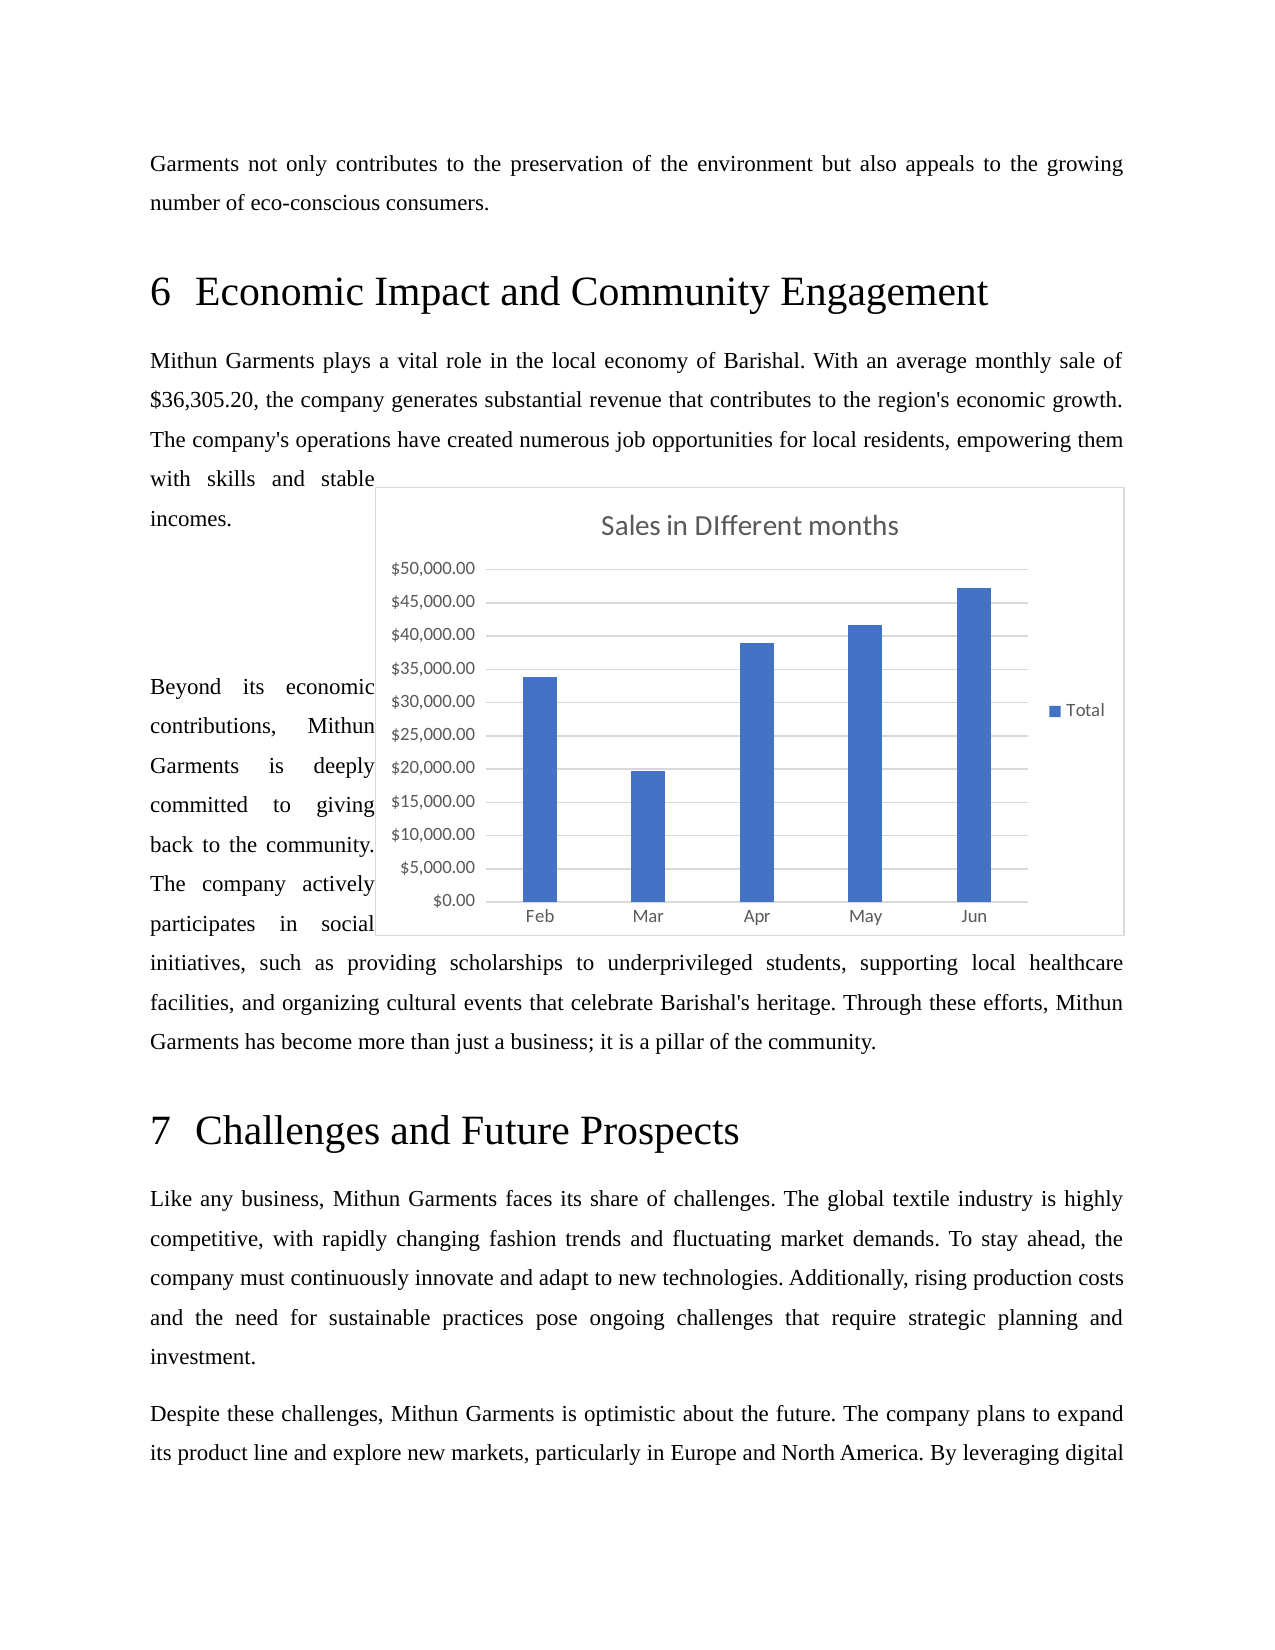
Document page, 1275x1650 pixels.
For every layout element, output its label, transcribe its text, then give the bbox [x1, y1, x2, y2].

text Mithun Garments plays a vital role in the local economy of Barishal. With an average monthly sale of $36,305.20, the company generates substantial revenue that contributes to the region's economic growth. The company's operations have created numerous job opportunities for local residents, empowering them with skills and stable incomes. [150, 347, 1125, 531]
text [150, 150, 1125, 216]
subtitle Economic Impact and Community Engagement [150, 266, 1125, 314]
subtitle Challenges and Future Prospects [150, 1105, 1125, 1153]
text Like any business, Mithun Garments faces its share of challenges. The global textile industry is highly competitive, with rapidly changing fashion trends and fluctuating market demands. To stay ahead, the company must continuously innovate and adapt to new technologies. Additionally, rising production costs and the need for sustainable practices pose ongoing challenges that require strategic planning and investment. [150, 1186, 1125, 1370]
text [150, 1399, 1125, 1465]
text Beyond its economic contributions, Mithun Garments is deeply committed to giving back to the community. The company actively participates in social initiatives, such as providing scholarships to underprivileged students, supporting local healthcare facilities, and organizing cultural events that celebrate Barishal's heritage. Through these efforts, Mithun Garments has become more than just a business; it is a pillar of the community. [150, 673, 1125, 1055]
